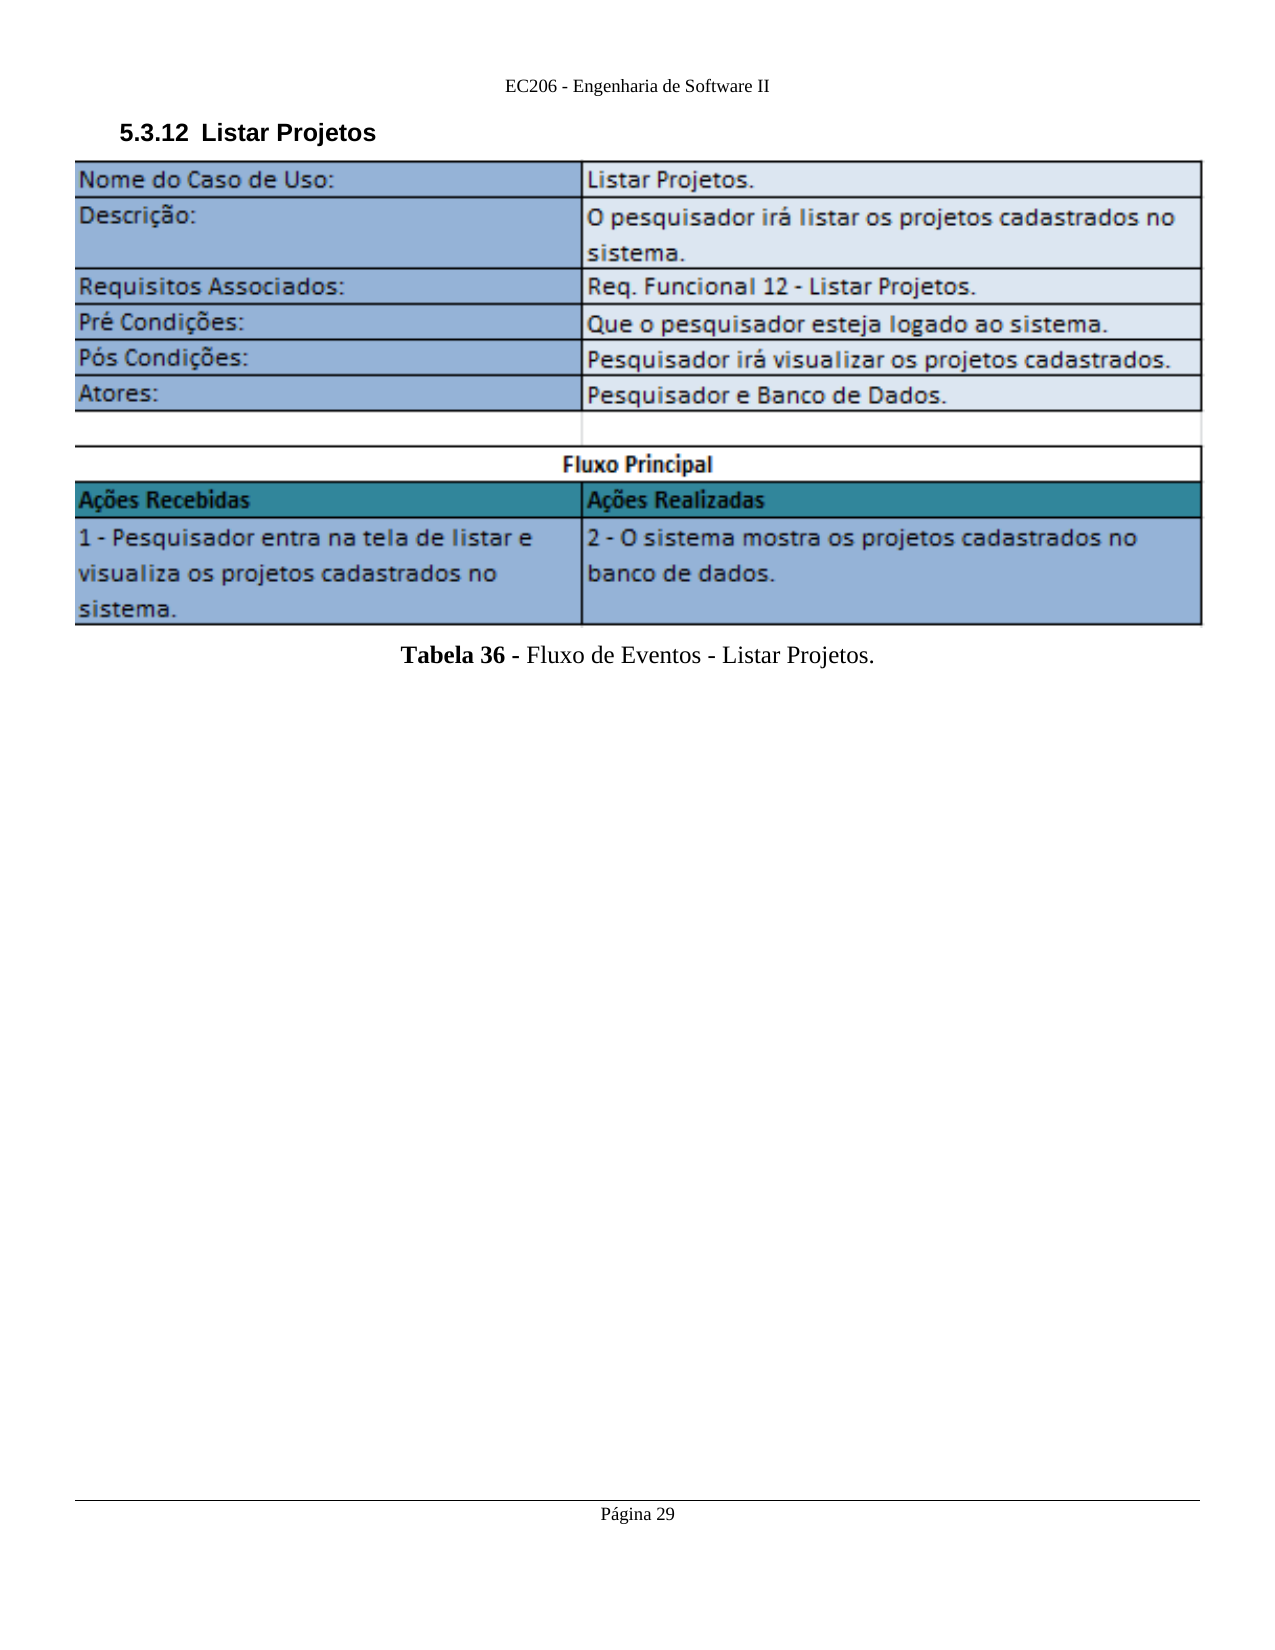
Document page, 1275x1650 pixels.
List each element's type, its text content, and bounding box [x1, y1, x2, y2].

picture [75, 159, 1205, 628]
text Tabela 36 - Fluxo de Eventos - Listar Projetos. [75, 641, 1200, 669]
subtitle Listar Projetos [119, 118, 1200, 147]
